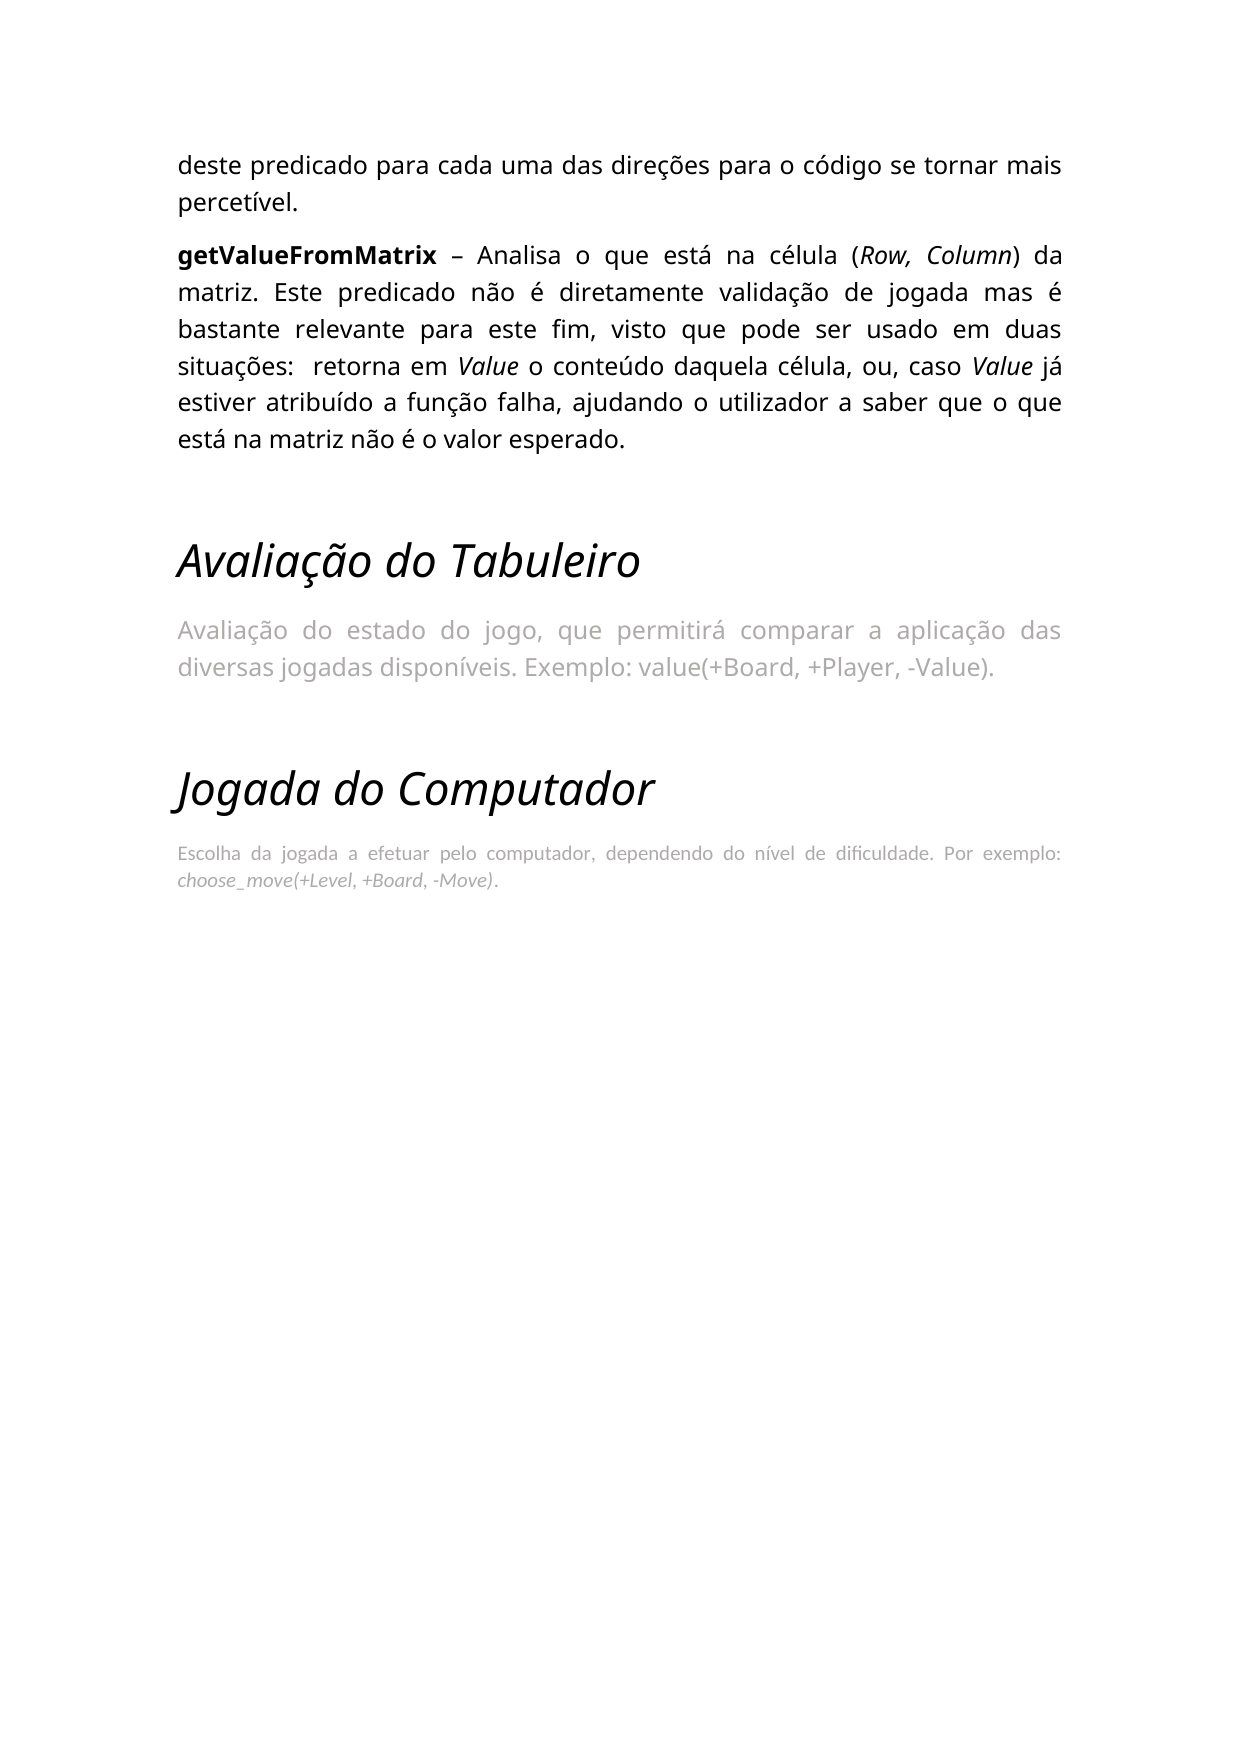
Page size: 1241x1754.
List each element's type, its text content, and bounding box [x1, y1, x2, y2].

text Avaliação do estado do jogo, que permitirá comparar a aplicação das diversas jogadas disponíveis. Exemplo: value(+Board, +Player, -Value). [177, 612, 1063, 683]
text Escolha da jogada a efetuar pelo computador, dependendo do nível de dificuldade. Por exemplo: choose_move(+Level, +Board, -Move). [177, 840, 1063, 893]
text getValueFromMatrix – Analisa o que está na célula (Row, Column) da matriz. Este predicado não é diretamente validação de jogada mas é bastante relevante para este fim, visto que pode ser usado em duas situações: retorna em Value o conteúdo daquela célula, ou, caso Value já estiver atribuído a função falha, ajudando o utilizador a saber que o que está na matriz não é o valor esperado. [177, 238, 1063, 456]
text Avaliação do Tabuleiro [177, 528, 1063, 591]
text Jogada do Computador [177, 756, 1063, 818]
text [177, 148, 1063, 218]
